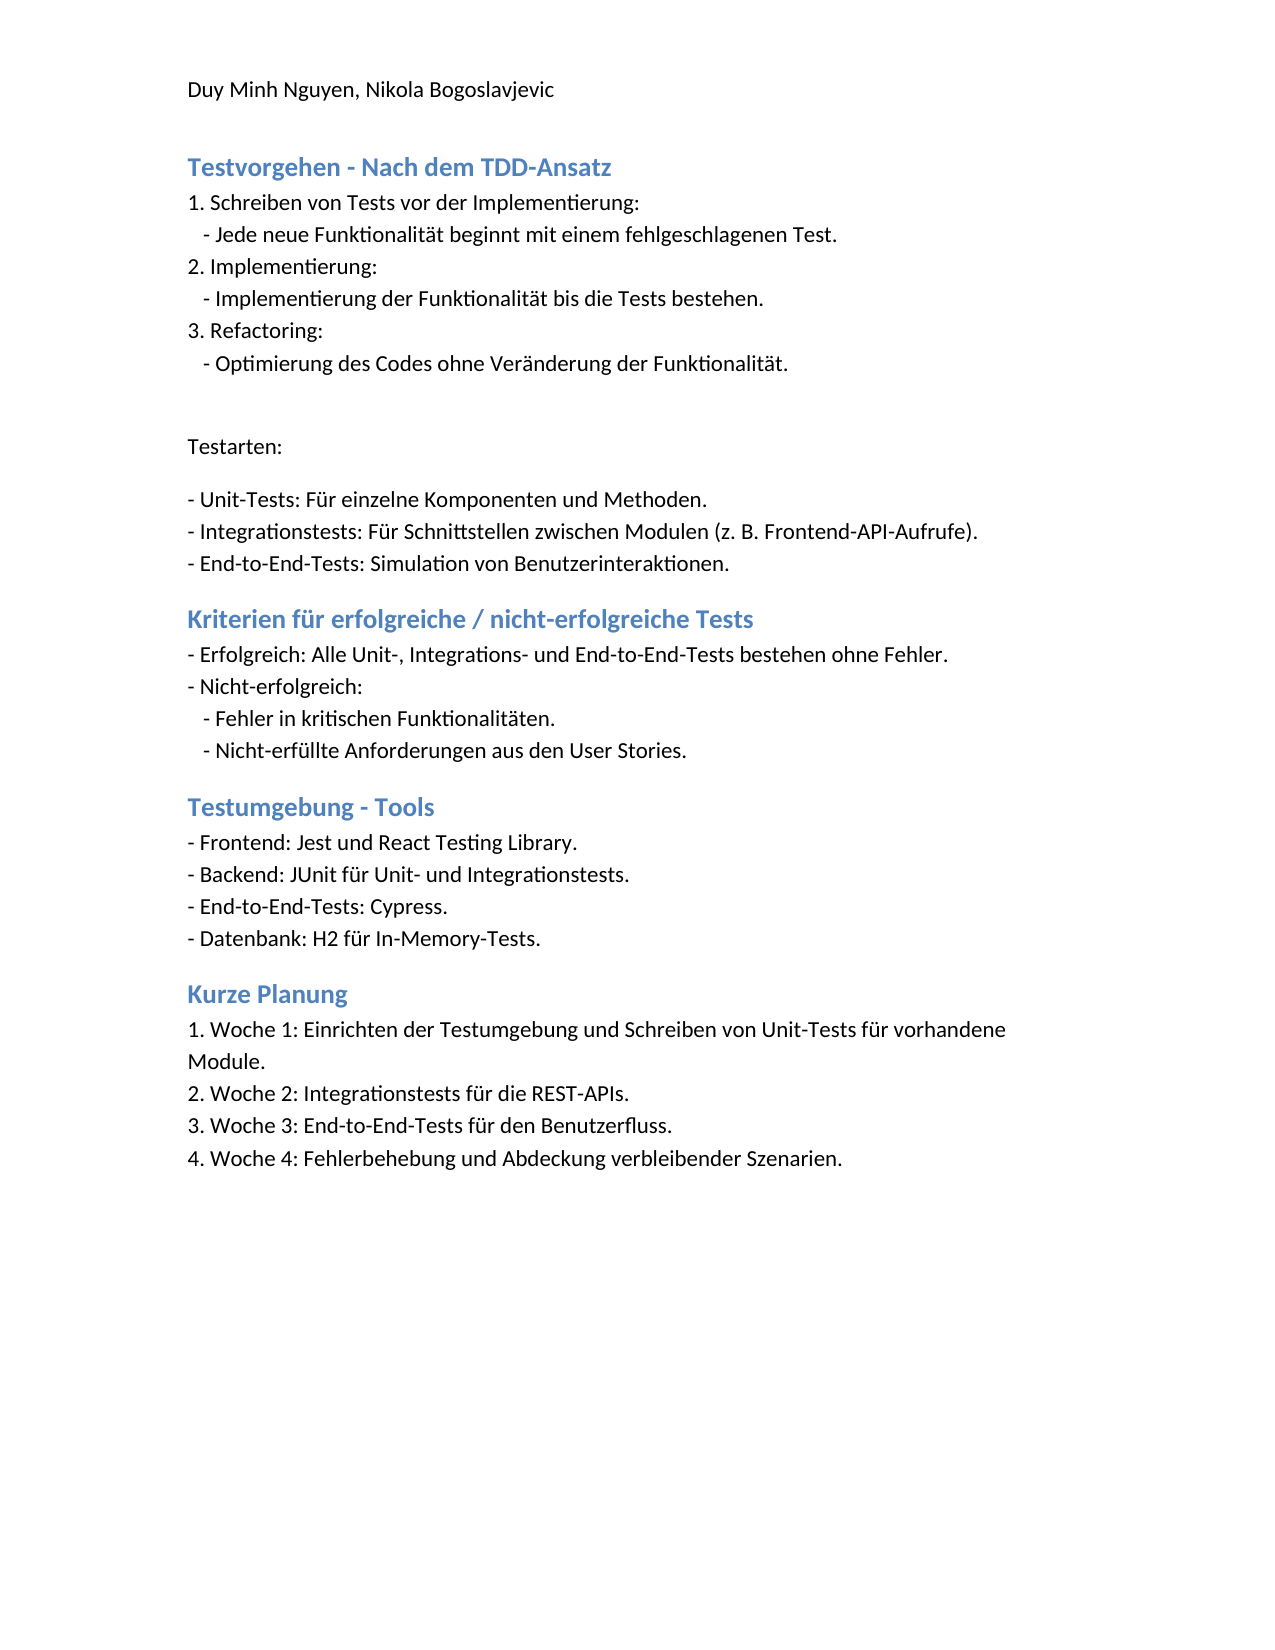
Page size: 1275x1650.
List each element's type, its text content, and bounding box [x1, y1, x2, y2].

text - Unit-Tests: Für einzelne Komponenten und Methoden. - Integrationstests: Für Schnittstellen zwischen Modulen (z. B. Frontend-API-Aufrufe). - End-to-End-Tests: Simulation von Benutzerinteraktionen. [187, 485, 1087, 577]
subtitle Testumgebung - Tools [187, 790, 1087, 823]
subtitle Kurze Planung [187, 977, 1087, 1010]
subtitle Kriterien für erfolgreiche / nicht-erfolgreiche Tests [187, 602, 1087, 635]
text Testarten: [187, 432, 1087, 460]
subtitle Testvorgehen - Nach dem TDD-Ansatz [187, 150, 1087, 183]
text 1. Schreiben von Tests vor der Implementierung: - Jede neue Funktionalität beginnt mit einem fehlgeschlagenen Test. 2. Implementierung: - Implementierung der Funktionalität bis die Tests bestehen. 3. Refactoring: - Optimierung des Codes ohne Veränderung der Funktionalität. [187, 188, 1087, 407]
text - Frontend: Jest und React Testing Library. - Backend: JUnit für Unit- und Integrationstests. - End-to-End-Tests: Cypress. - Datenbank: H2 für In-Memory-Tests. [187, 828, 1087, 952]
text - Erfolgreich: Alle Unit-, Integrations- und End-to-End-Tests bestehen ohne Fehler. - Nicht-erfolgreich: - Fehler in kritischen Funktionalitäten. - Nicht-erfüllte Anforderungen aus den User Stories. [187, 640, 1087, 765]
text 1. Woche 1: Einrichten der Testumgebung und Schreiben von Unit-Tests für vorhandene Module. 2. Woche 2: Integrationstests für die REST-APIs. 3. Woche 3: End-to-End-Tests für den Benutzerfluss. 4. Woche 4: Fehlerbehebung und Abdeckung verbleibender Szenarien. [187, 1015, 1087, 1172]
